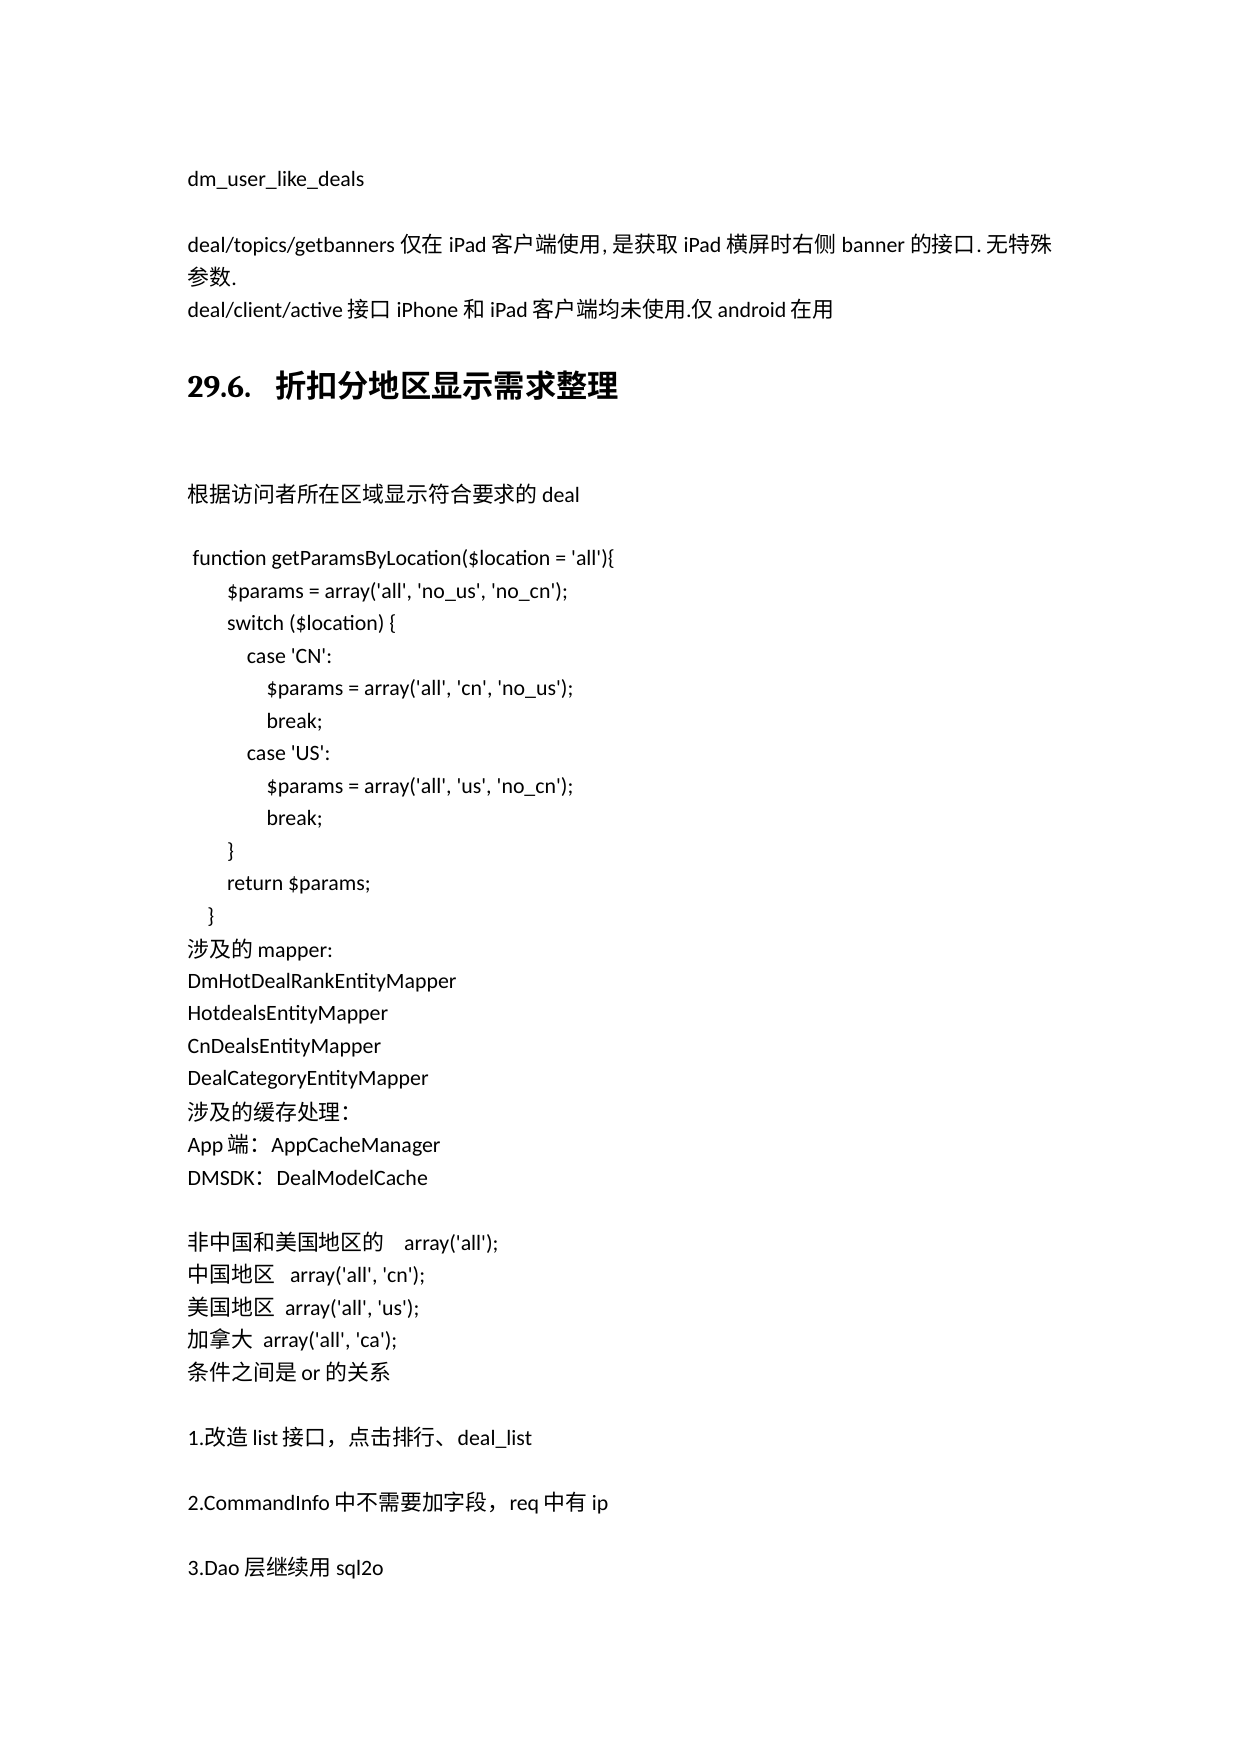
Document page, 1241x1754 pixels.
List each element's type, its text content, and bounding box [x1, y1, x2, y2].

text 条件之间是or 的关系 [187, 1354, 1053, 1387]
text return $params; [187, 867, 1053, 899]
text 1.改造list接口，点击排行、deal_list [187, 1419, 1053, 1452]
text 2.CommandInfo中不需要加字段，req中有ip [187, 1484, 1053, 1517]
text $params = array('all', 'cn', 'no_us'); [187, 672, 1053, 704]
text DMSDK：DealModelCache [187, 1159, 1053, 1192]
text 中国地区 array('all', 'cn'); [187, 1257, 1053, 1289]
text 3.Dao层继续用sql2o [187, 1549, 1053, 1582]
text deal/client/active 接口 iPhone 和 iPad 客户端均未使用.仅android在用 [187, 292, 1053, 324]
text 涉及的缓存处理： [187, 1094, 1053, 1127]
text dm_user_like_deals [187, 162, 1053, 194]
subtitle 折扣分地区显示需求整理 [187, 352, 1053, 417]
text CnDealsEntityMapper [187, 1029, 1053, 1062]
text 根据访问者所在区域显示符合要求的deal [187, 477, 1053, 509]
text break; [187, 802, 1053, 834]
text switch ($location) { [187, 607, 1053, 639]
text HotdealsEntityMapper [187, 997, 1053, 1029]
text } [187, 899, 1053, 932]
text 加拿大 array('all', 'ca'); [187, 1322, 1053, 1354]
text DealCategoryEntityMapper [187, 1062, 1053, 1094]
text case 'US': [187, 737, 1053, 769]
text function getParamsByLocation($location = 'all'){ [187, 542, 1053, 574]
text deal/topics/getbanners 仅在 iPad 客户端使用, 是获取 iPad 横屏时右侧 banner 的接口. 无特殊参数. [187, 227, 1053, 292]
text $params = array('all', 'no_us', 'no_cn'); [187, 574, 1053, 607]
text App端：AppCacheManager [187, 1127, 1053, 1159]
text 涉及的mapper: [187, 932, 1053, 964]
text 美国地区 array('all', 'us'); [187, 1289, 1053, 1322]
text break; [187, 704, 1053, 737]
text case 'CN': [187, 639, 1053, 672]
text DmHotDealRankEntityMapper [187, 964, 1053, 997]
text $params = array('all', 'us', 'no_cn'); [187, 769, 1053, 802]
text } [187, 834, 1053, 867]
text 非中国和美国地区的 array('all'); [187, 1224, 1053, 1257]
